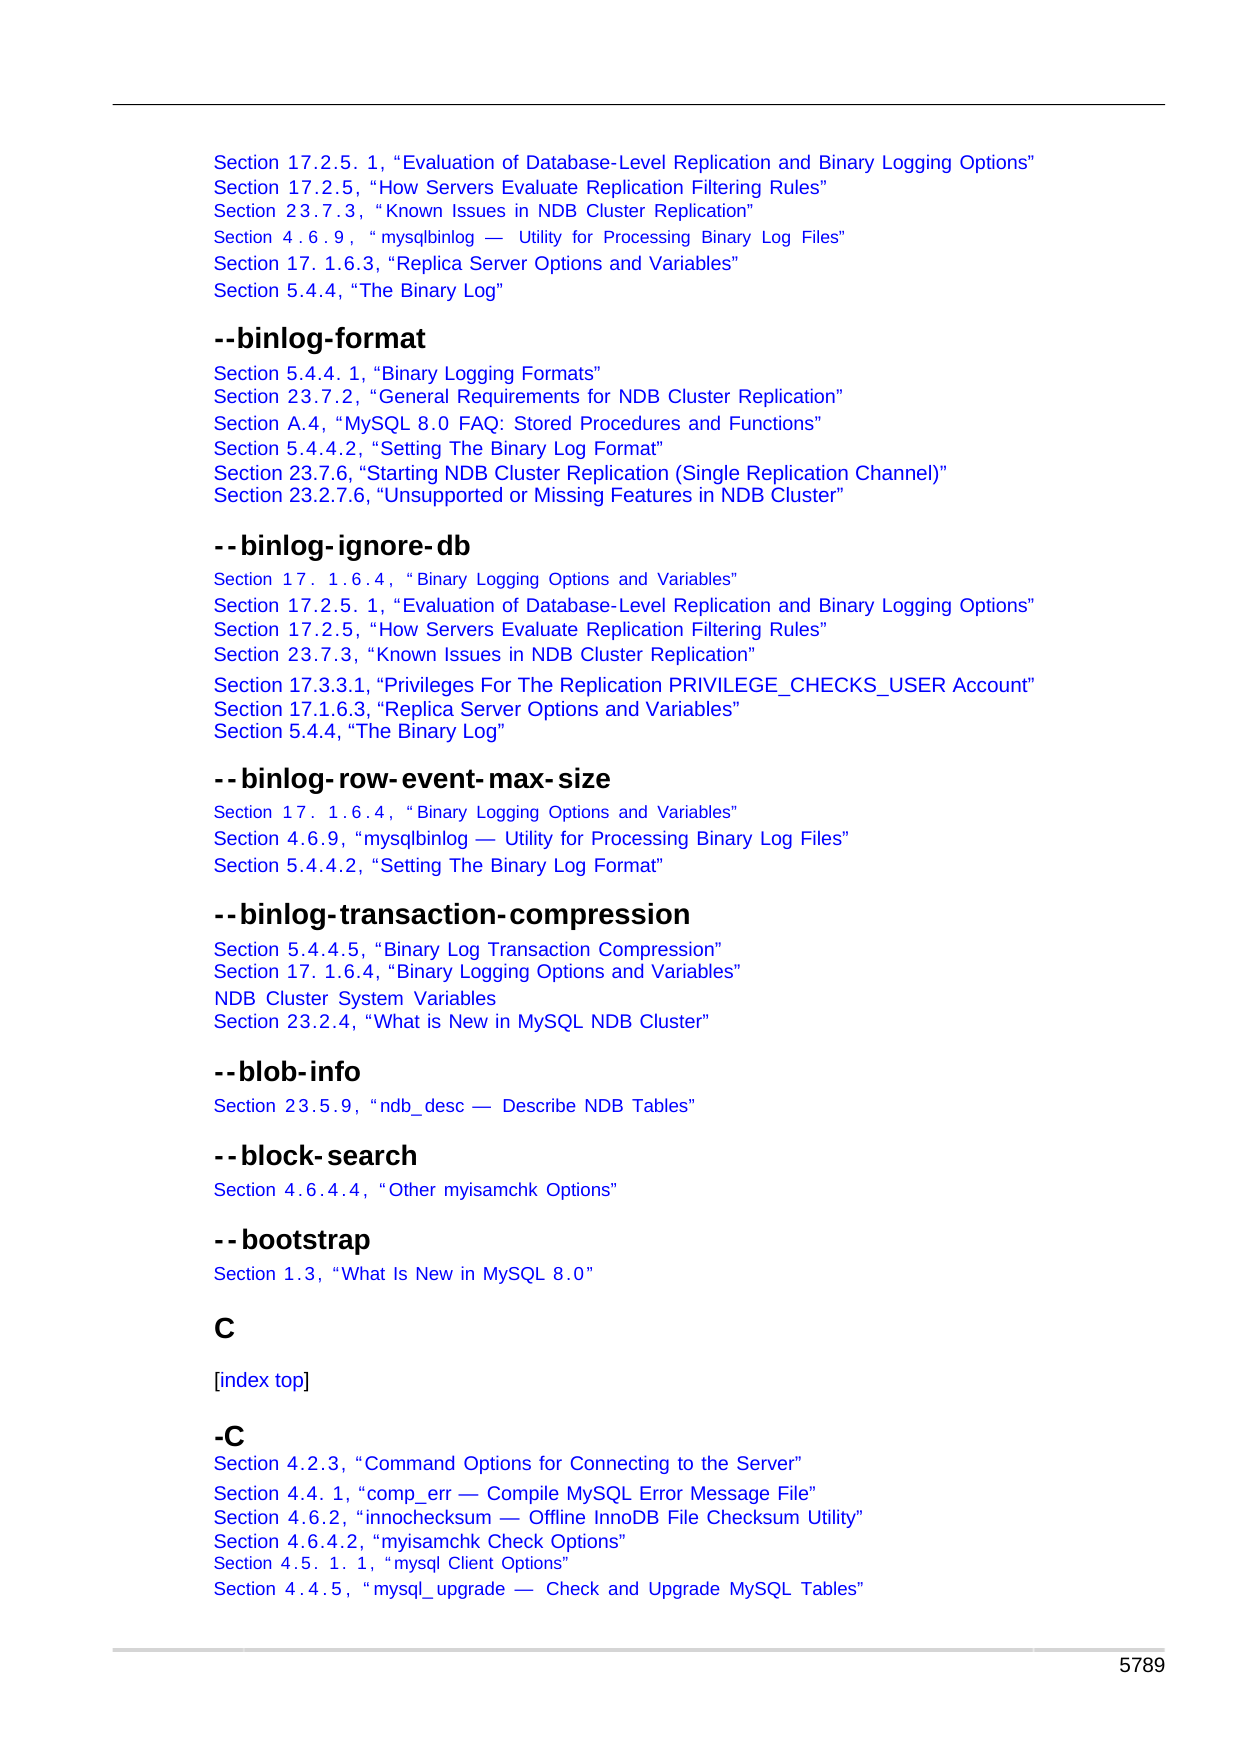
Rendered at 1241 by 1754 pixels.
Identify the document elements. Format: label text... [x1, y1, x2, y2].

text Section 17.2.5. 1, “Evaluation of Database-Level Replication and Binary Logging Options” Section 17.2.5, “How Servers Evaluate Replication Filtering Rules” [213, 151, 1036, 198]
text Section 1.3, “What Is New in MySQL 8.0” [213, 1263, 1165, 1289]
text Section 4.6.9, “mysqlbinlog — Utility for Processing Binary Log Files” [213, 827, 1165, 858]
text Section 23.7.6, “Starting NDB Cluster Replication (Single Replication Channel)” [213, 465, 680, 484]
text Section 5.4.4. 1, “Binary Logging Formats” [213, 365, 1165, 384]
text Section 23.7.3, “Known Issues in NDB Cluster Replication” [213, 201, 1165, 227]
text Section 23.7.3, “Known Issues in NDB Cluster Replication” [213, 642, 1165, 670]
text Section 17.2.5. 1, “Evaluation of Database-Level Replication and Binary Logging Options” Section 17.2.5, “How Servers Evaluate Replication Filtering Rules” [213, 594, 1036, 641]
text [index top] [214, 1368, 1165, 1396]
text Section 23.2.4, “What is New in MySQL NDB Cluster” [213, 1009, 1165, 1037]
text --binlog-row-event-max-size [214, 762, 1165, 803]
text --binlog-ignore-db [214, 529, 1165, 569]
text Section 5.4.4, “The Binary Log” [213, 723, 1165, 743]
text Section 4.4. 1, “comp_err — Compile MySQL Error Message File” [213, 1481, 1165, 1504]
text --binlog-transaction-compression [214, 896, 1165, 939]
text Section 17.3.3.1, “Privileges For The Replication PRIVILEGE_CHECKS_USER Account” Section 17.1.6.3, “Replica Server Options and Variables” [213, 673, 1035, 721]
text Section 4.4.5, “mysql_upgrade — Check and Upgrade MySQL Tables” [213, 1578, 1165, 1604]
text Section 5.4.4.5, “Binary Log Transaction Compression” [213, 941, 1165, 960]
text --binlog-format [214, 321, 1165, 363]
text Section 17. 1.6.4, “Binary Logging Options and Variables” [213, 569, 1165, 594]
text --blob-info [214, 1055, 1165, 1095]
text Section 23.7.6, “Starting NDB Cluster Replication (Single Replication Channel)” [678, 465, 936, 484]
text NDB Cluster System Variables [214, 990, 1165, 1009]
text Section 4.5. 1. 1, “mysql Client Options” [213, 1553, 1165, 1578]
text Section 5.4.4.2, “Setting The Binary Log Format” [213, 440, 1165, 459]
text Section 23.5.9, “ndb_desc — Describe NDB Tables” [213, 1095, 1165, 1121]
text Section 5.4.4, “The Binary Log” [213, 282, 1165, 301]
text --block-search [214, 1139, 1165, 1179]
text Section 4.2.3, “Command Options for Connecting to the Server” [213, 1452, 1165, 1481]
text Section 4.6.9, “mysqlbinlog — Utility for Processing Binary Log Files” [213, 227, 1165, 252]
text Section 17. 1.6.3, “Replica Server Options and Variables” [213, 252, 1165, 282]
text Section 4.6.2, “innochecksum — Offline InnoDB File Checksum Utility” [213, 1506, 1165, 1528]
text Section 17. 1.6.4, “Binary Logging Options and Variables” [213, 960, 1165, 987]
text Section 5.4.4.2, “Setting The Binary Log Format” [213, 858, 1165, 876]
text Section A.4, “MySQL 8.0 FAQ: Stored Procedures and Functions” [213, 414, 1165, 437]
text Section 4.6.4.4, “Other myisamchk Options” [213, 1179, 1165, 1205]
text -C [214, 1423, 1165, 1452]
picture [112, 1648, 1166, 1652]
text --bootstrap [214, 1223, 1165, 1263]
text Section 17. 1.6.4, “Binary Logging Options and Variables” [213, 803, 1165, 827]
text Section 4.6.4.2, “myisamchk Check Options” [213, 1530, 1165, 1553]
text Section 23.2.7.6, “Unsupported or Missing Features in NDB Cluster” [213, 484, 1165, 512]
text C [214, 1317, 1165, 1344]
text Section 23.7.2, “General Requirements for NDB Cluster Replication” [213, 384, 1165, 414]
